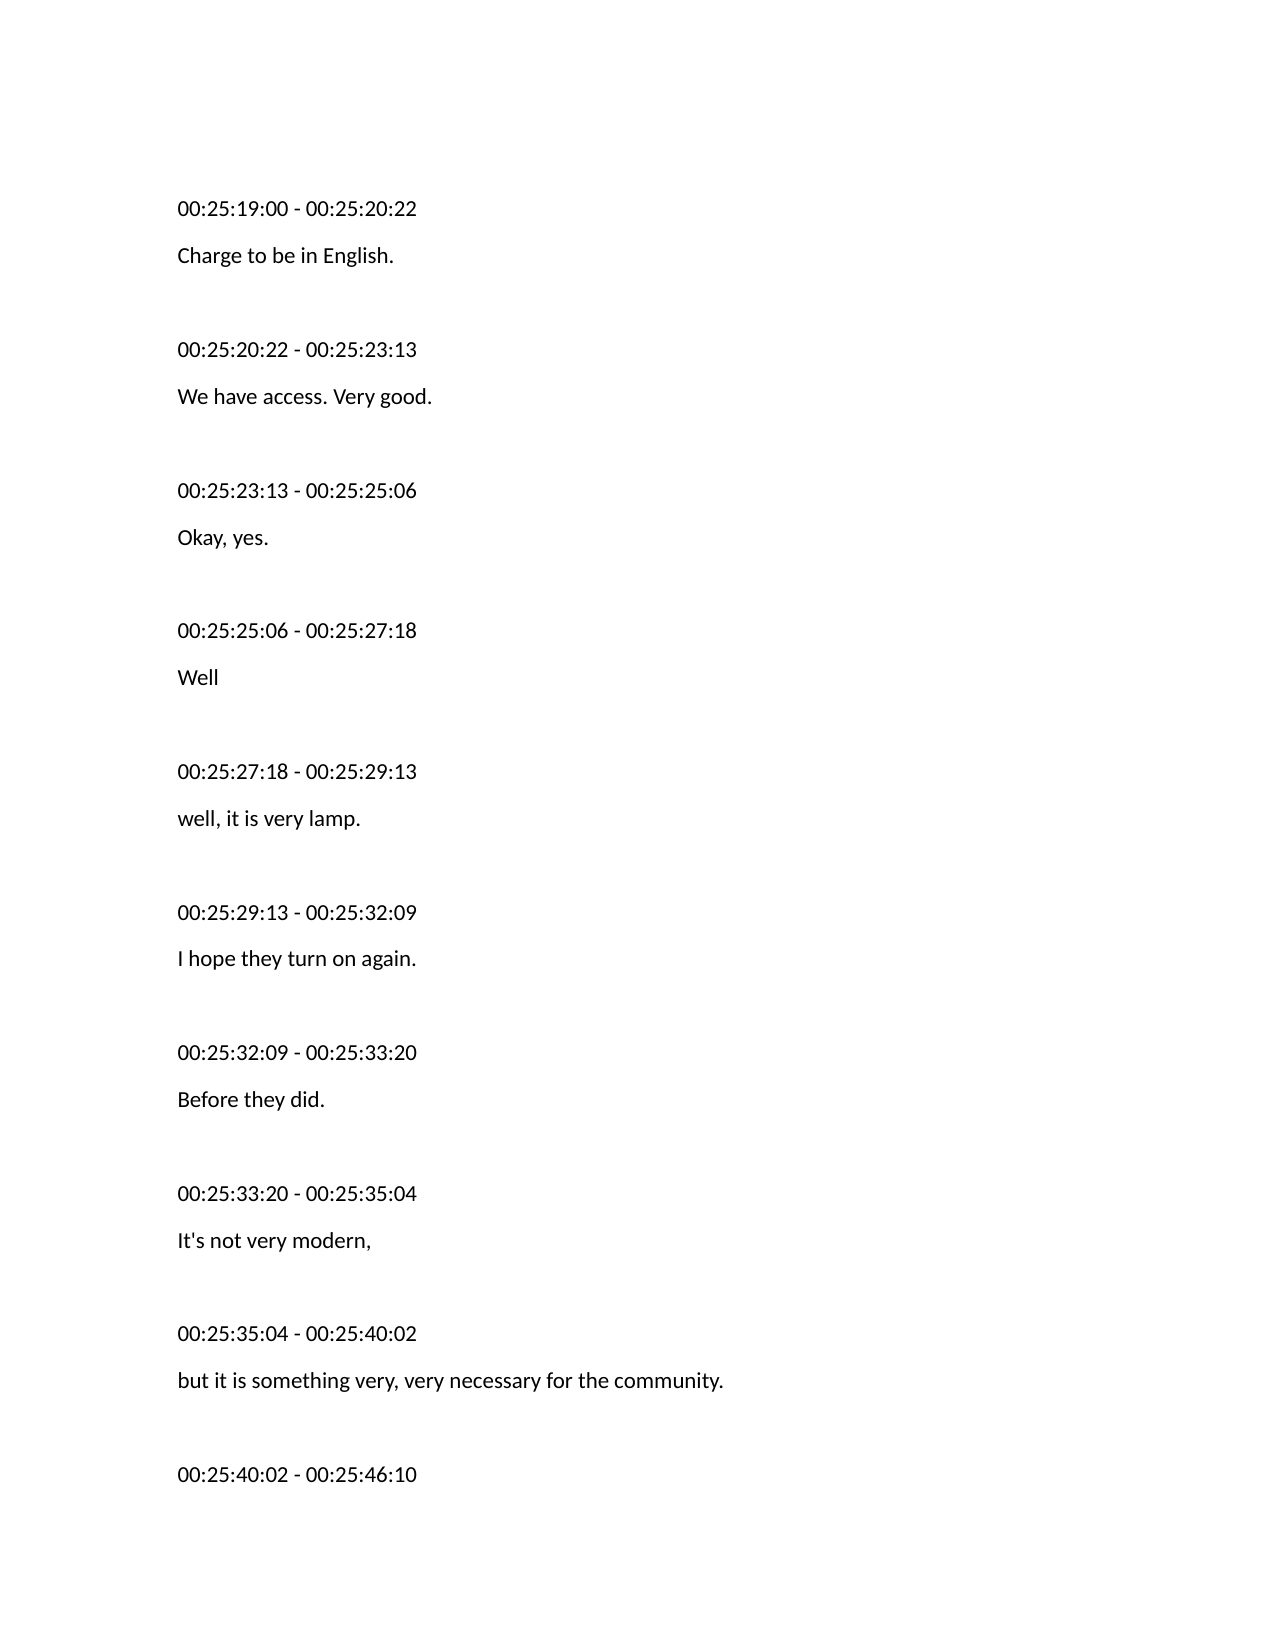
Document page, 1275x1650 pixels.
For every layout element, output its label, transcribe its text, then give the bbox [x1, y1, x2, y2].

text Well [177, 663, 1098, 691]
text 00:25:32:09 - 00:25:33:20 [177, 1038, 1098, 1066]
text 00:25:35:04 - 00:25:40:02 [177, 1319, 1098, 1347]
text 00:25:19:00 - 00:25:20:22 [177, 194, 1098, 222]
text I hope they turn on again. [177, 944, 1098, 972]
text 00:25:29:13 - 00:25:32:09 [177, 898, 1098, 926]
text 00:25:33:20 - 00:25:35:04 [177, 1179, 1098, 1207]
text 00:25:27:18 - 00:25:29:13 [177, 757, 1098, 785]
text 00:25:25:06 - 00:25:27:18 [177, 616, 1098, 644]
text 00:25:20:22 - 00:25:23:13 [177, 335, 1098, 363]
text Charge to be in English. [177, 241, 1098, 269]
text It's not very modern, [177, 1226, 1098, 1254]
text Before they did. [177, 1085, 1098, 1113]
text 00:25:40:02 - 00:25:46:10 [177, 1460, 1098, 1488]
text Okay, yes. [177, 523, 1098, 551]
text but it is something very, very necessary for the community. [177, 1366, 1098, 1394]
text 00:25:23:13 - 00:25:25:06 [177, 476, 1098, 504]
text well, it is very lamp. [177, 804, 1098, 832]
text We have access. Very good. [177, 382, 1098, 410]
